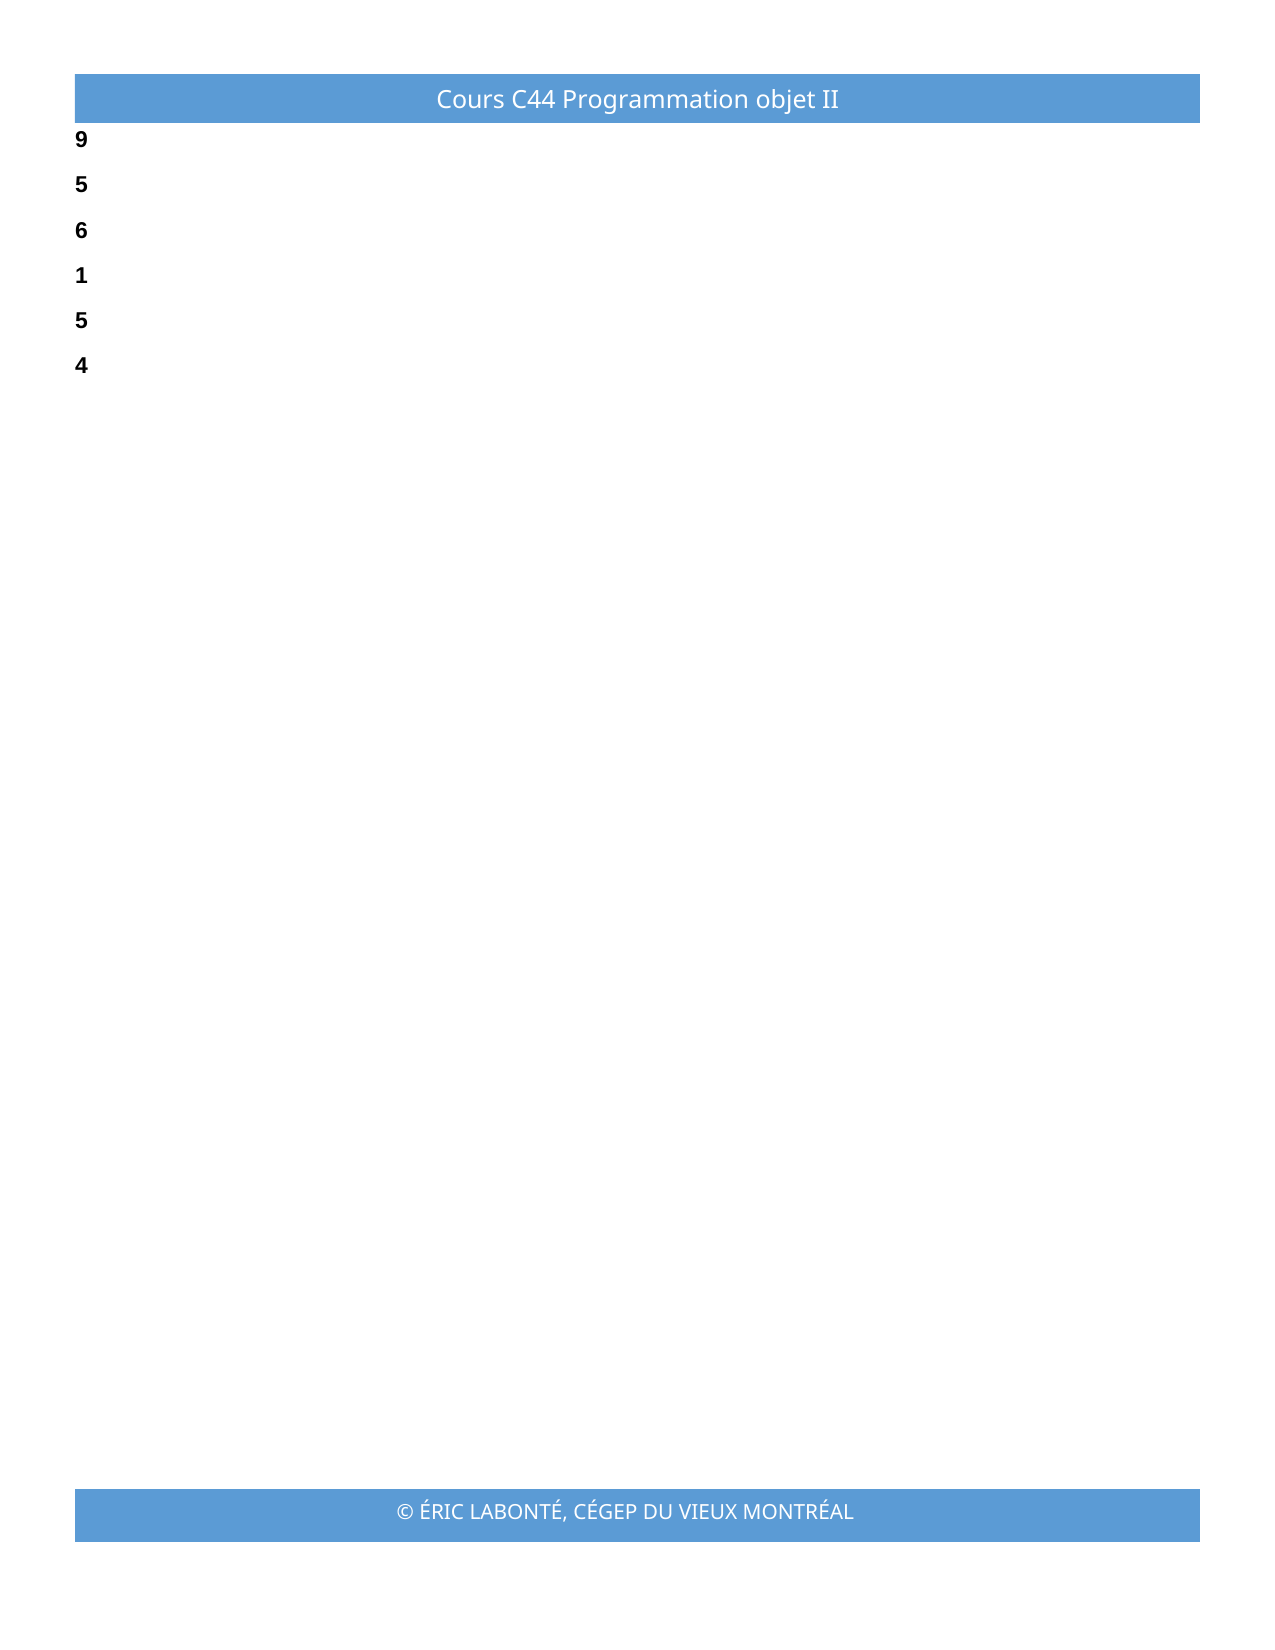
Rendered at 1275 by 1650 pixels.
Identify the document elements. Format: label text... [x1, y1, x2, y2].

text 4 [75, 352, 1200, 378]
text 5 [75, 171, 1200, 198]
text 9 [75, 123, 1200, 153]
text 5 [75, 307, 1200, 333]
text 1 [75, 262, 1200, 288]
text 6 [75, 217, 1200, 243]
